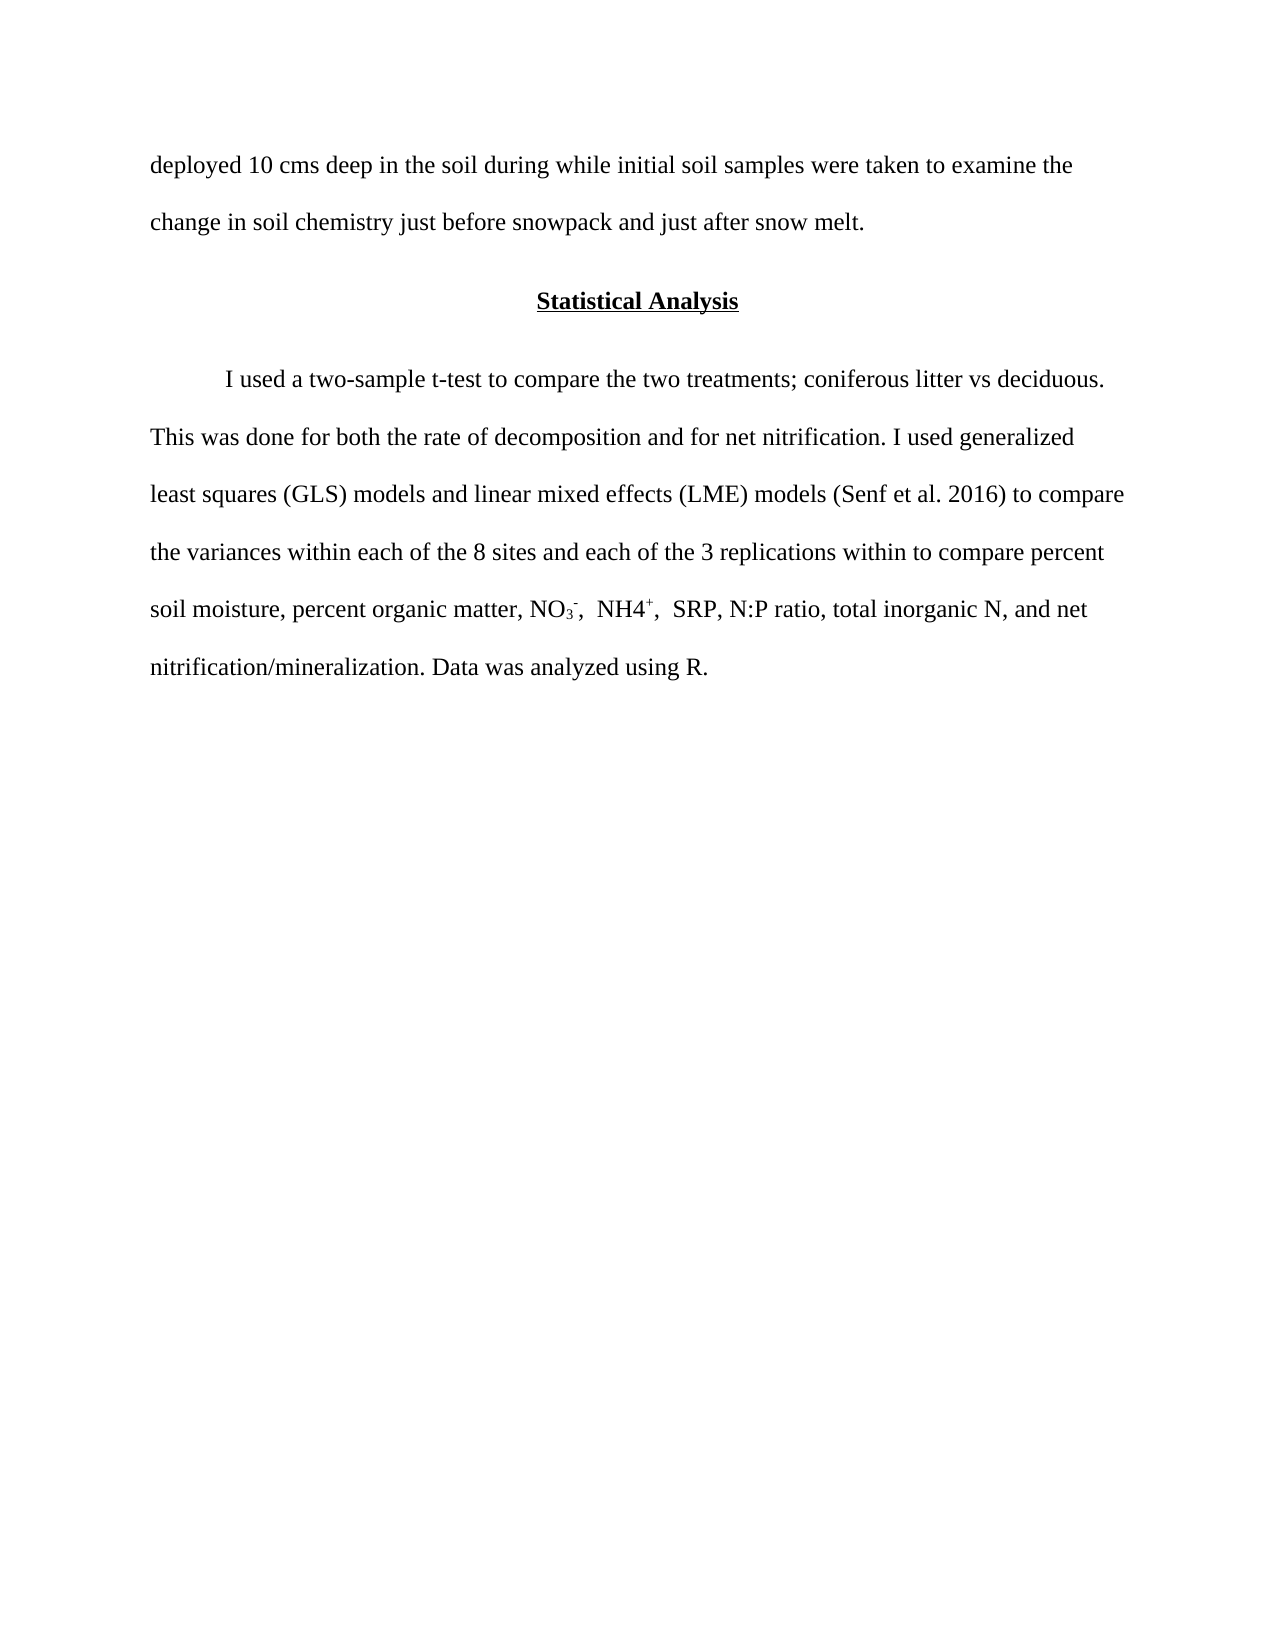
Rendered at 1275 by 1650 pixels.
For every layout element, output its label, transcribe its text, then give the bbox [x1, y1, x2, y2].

text I used a two-sample t-test to compare the two treatments; coniferous litter vs deciduous. This was done for both the rate of decomposition and for net nitrification. I used generalized least squares (GLS) models and linear mixed effects (LME) models (Senf et al. 2016) to compare the variances within each of the 8 sites and each of the 3 replications within to compare percent soil moisture, percent organic matter, NO3-, NH4+, SRP, N:P ratio, total inorganic N, and net nitrification/mineralization. Data was analyzed using R. [150, 364, 1125, 680]
text Statistical Analysis [150, 286, 1125, 314]
